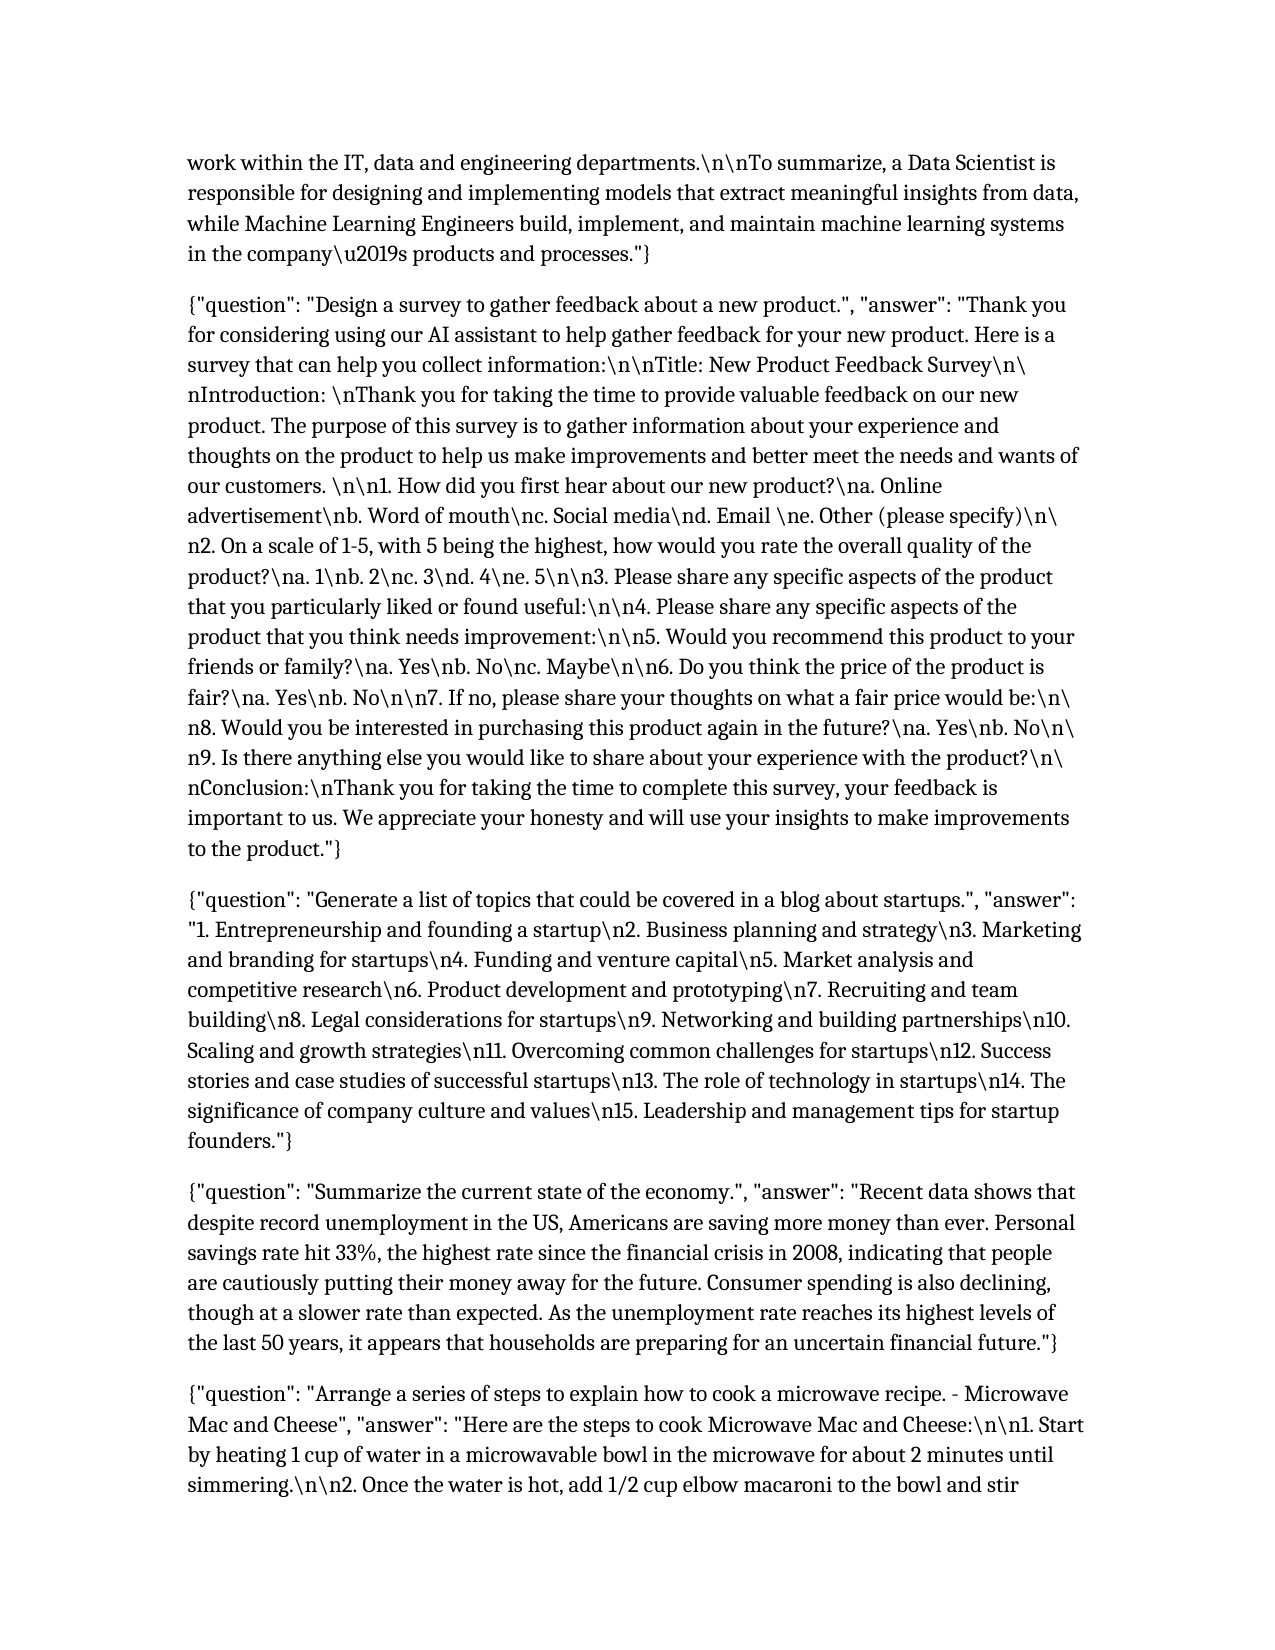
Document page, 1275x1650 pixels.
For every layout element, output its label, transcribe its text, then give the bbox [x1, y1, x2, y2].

text {"question": "Summarize the current state of the economy.", "answer": "Recent data shows that despite record unemployment in the US, Americans are saving more money than ever. Personal savings rate hit 33%, the highest rate since the financial crisis in 2008, indicating that people are cautiously putting their money away for the future. Consumer spending is also declining, though at a slower rate than expected. As the unemployment rate reaches its highest levels of the last 50 years, it appears that households are preparing for an uncertain financial future."} [187, 1179, 1087, 1357]
text {"question": "Generate a list of topics that could be covered in a blog about startups.", "answer": "1. Entrepreneurship and founding a startup\n2. Business planning and strategy\n3. Marketing and branding for startups\n4. Funding and venture capital\n5. Market analysis and competitive research\n6. Product development and prototyping\n7. Recruiting and team building\n8. Legal considerations for startups\n9. Networking and building partnerships\n10. Scaling and growth strategies\n11. Overcoming common challenges for startups\n12. Success stories and case studies of successful startups\n13. The role of technology in startups\n14. The significance of company culture and values\n15. Leadership and management tips for startup founders."} [187, 886, 1087, 1154]
text {"question": "Design a survey to gather feedback about a new product.", "answer": "Thank you for considering using our AI assistant to help gather feedback for your new product. Here is a survey that can help you collect information:\n\nTitle: New Product Feedback Survey\n\nIntroduction: \nThank you for taking the time to provide valuable feedback on our new product. The purpose of this survey is to gather information about your experience and thoughts on the product to help us make improvements and better meet the needs and wants of our customers. \n\n1. How did you first hear about our new product?\na. Online advertisement\nb. Word of mouth\nc. Social media\nd. Email \ne. Other (please specify)\n\n2. On a scale of 1-5, with 5 being the highest, how would you rate the overall quality of the product?\na. 1\nb. 2\nc. 3\nd. 4\ne. 5\n\n3. Please share any specific aspects of the product that you particularly liked or found useful:\n\n4. Please share any specific aspects of the product that you think needs improvement:\n\n5. Would you recommend this product to your friends or family?\na. Yes\nb. No\nc. Maybe\n\n6. Do you think the price of the product is fair?\na. Yes\nb. No\n\n7. If no, please share your thoughts on what a fair price would be:\n\n8. Would you be interested in purchasing this product again in the future?\na. Yes\nb. No\n\n9. Is there anything else you would like to share about your experience with the product?\n\nConclusion:\nThank you for taking the time to complete this survey, your feedback is important to us. We appreciate your honesty and will use your insights to make improvements to the product."} [187, 292, 1087, 862]
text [187, 1381, 1087, 1498]
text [187, 150, 1087, 267]
